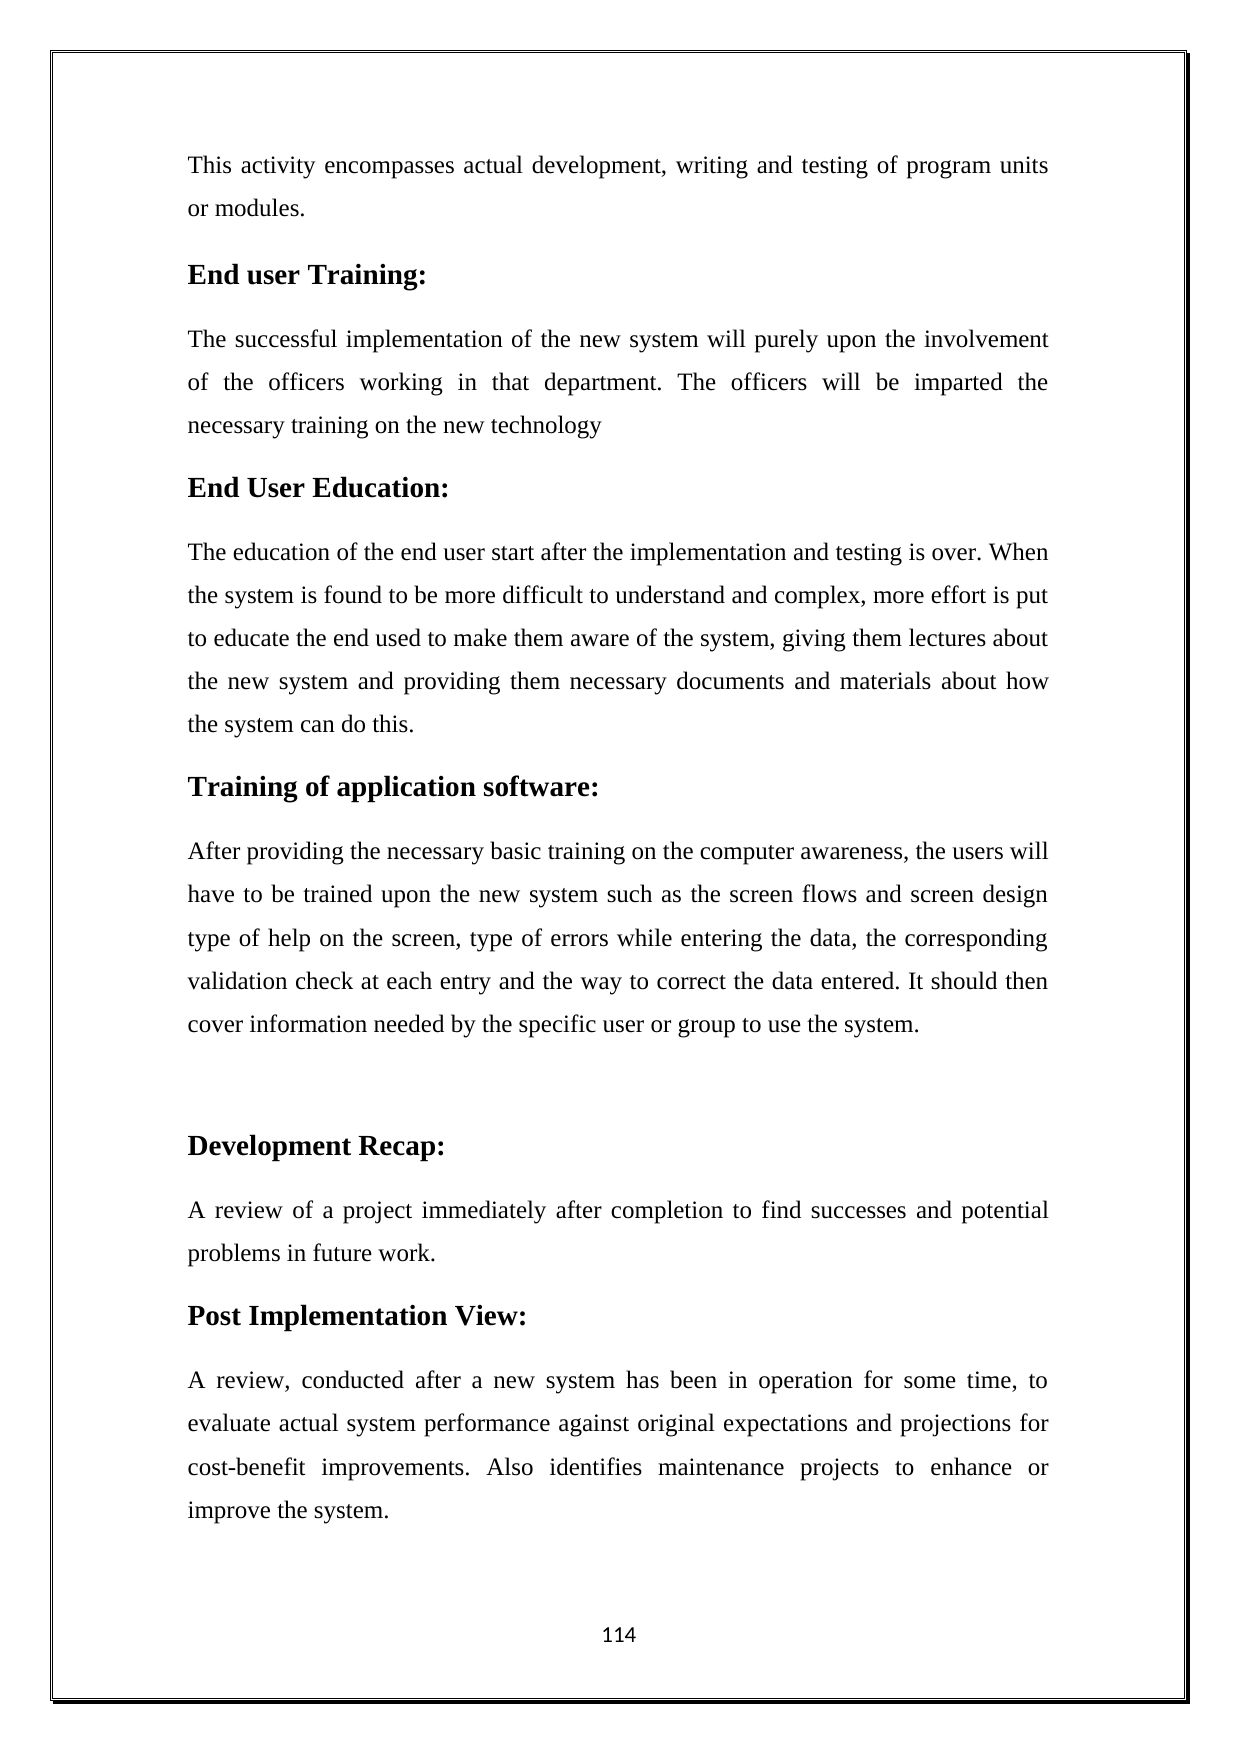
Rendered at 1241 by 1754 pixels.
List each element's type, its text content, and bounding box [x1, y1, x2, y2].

text A review, conducted after a new system has been in operation for some time, to evaluate actual system performance against original expectations and projections for cost-benefit improvements. Also identifies maintenance projects to enhance or improve the system. [187, 1365, 1049, 1523]
text The education of the end user start after the implementation and testing is over. When the system is found to be more difficult to understand and complex, more effort is put to educate the end used to make them aware of the system, giving them lectures about the new system and providing them necessary documents and materials about how the system can do this. [187, 537, 1049, 738]
text The successful implementation of the new system will purely upon the involvement of the officers working in that department. The officers will be imparted the necessary training on the new technology [187, 324, 1049, 439]
text Development Recap: [187, 1128, 1049, 1162]
text Post Implementation View: [187, 1298, 1049, 1332]
text A review of a project immediately after completion to find successes and potential problems in future work. [187, 1195, 1049, 1267]
text After providing the necessary basic training on the computer awareness, the users will have to be trained upon the new system such as the screen flows and screen design type of help on the screen, type of errors while entering the data, the corresponding validation check at each entry and the way to correct the data entered. It should then cover information needed by the specific user or group to use the system. [187, 836, 1049, 1038]
text End User Education: [187, 470, 1049, 504]
text End user Training: [187, 257, 1049, 291]
text Training of application software: [187, 769, 1049, 803]
text This activity encompasses actual development, writing and testing of program units or modules. [187, 150, 1049, 222]
